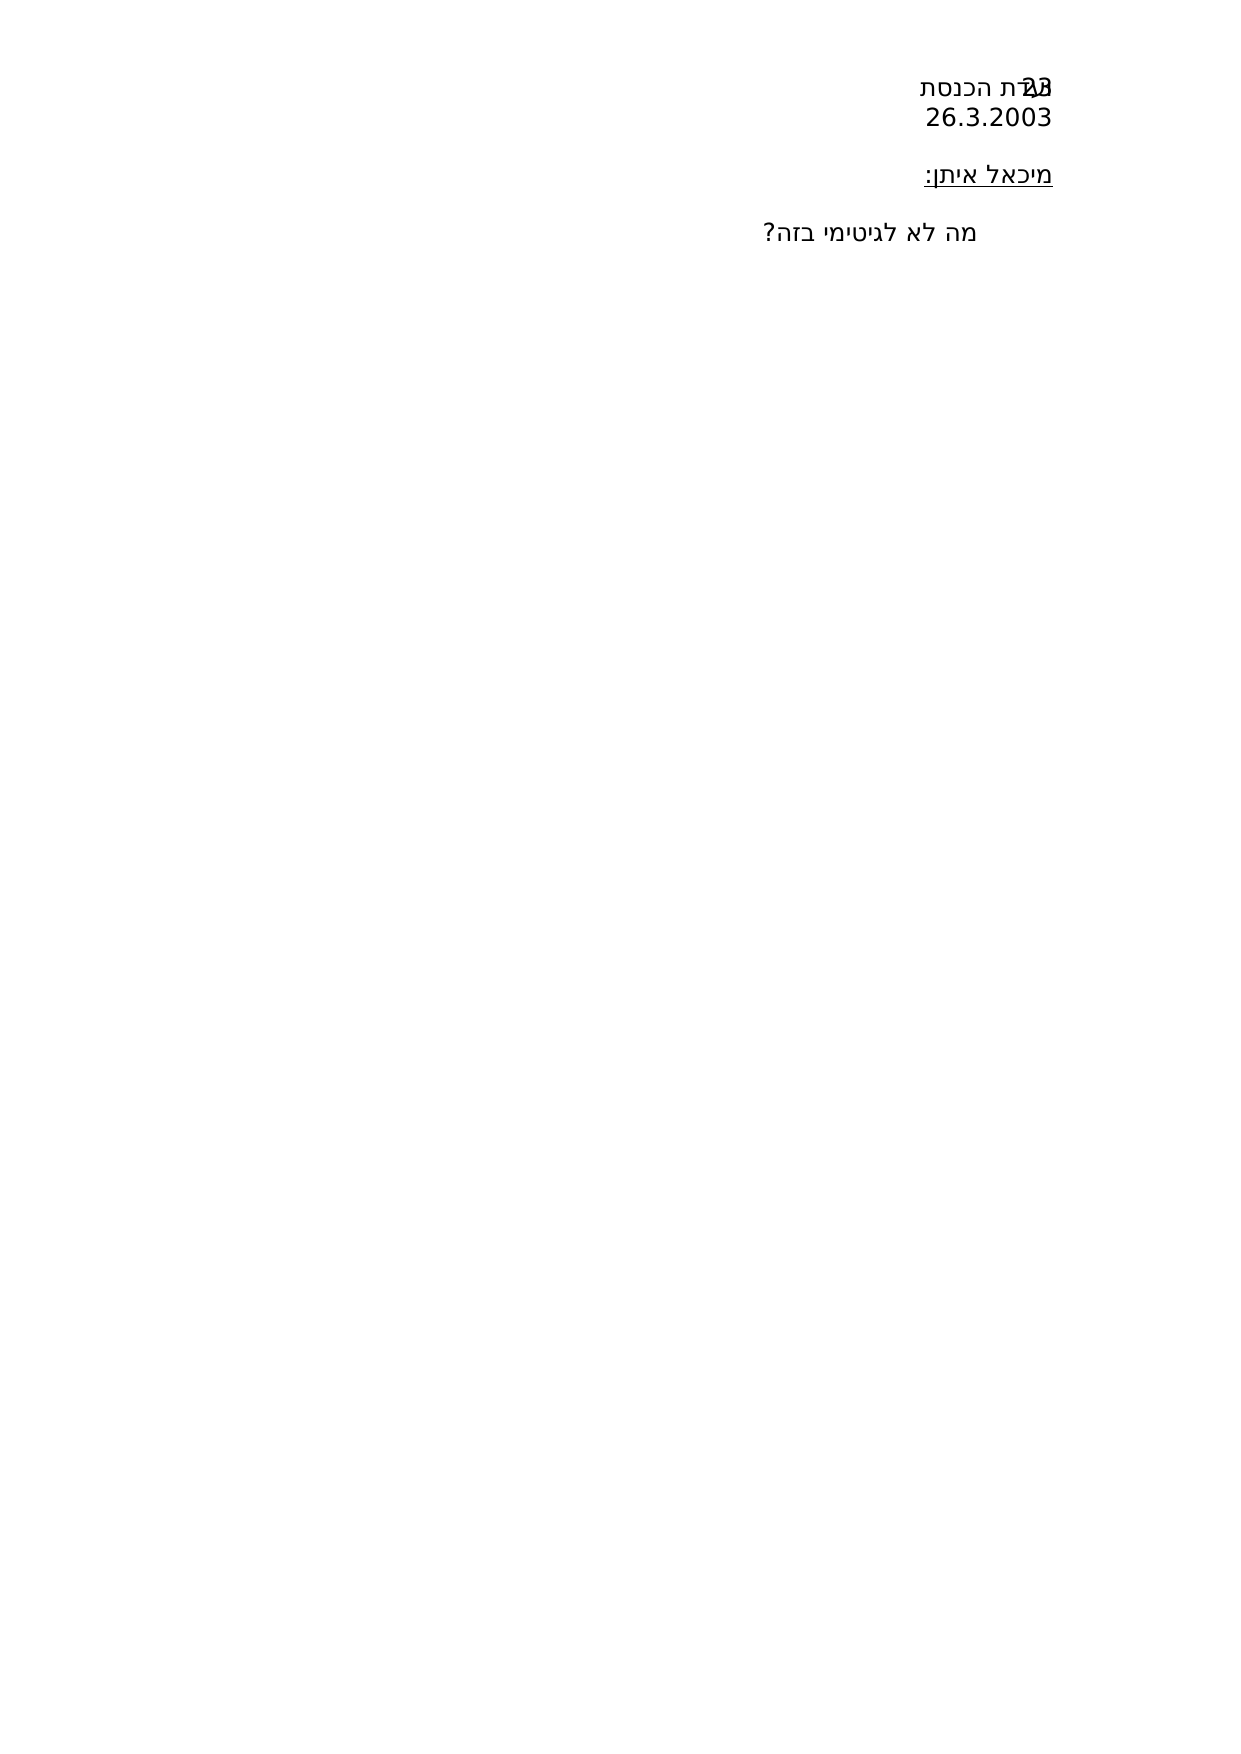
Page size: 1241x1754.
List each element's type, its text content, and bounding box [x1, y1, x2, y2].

text מיכאל איתן: [187, 161, 1053, 190]
text מה לא לגיטימי בזה? [187, 218, 1053, 248]
